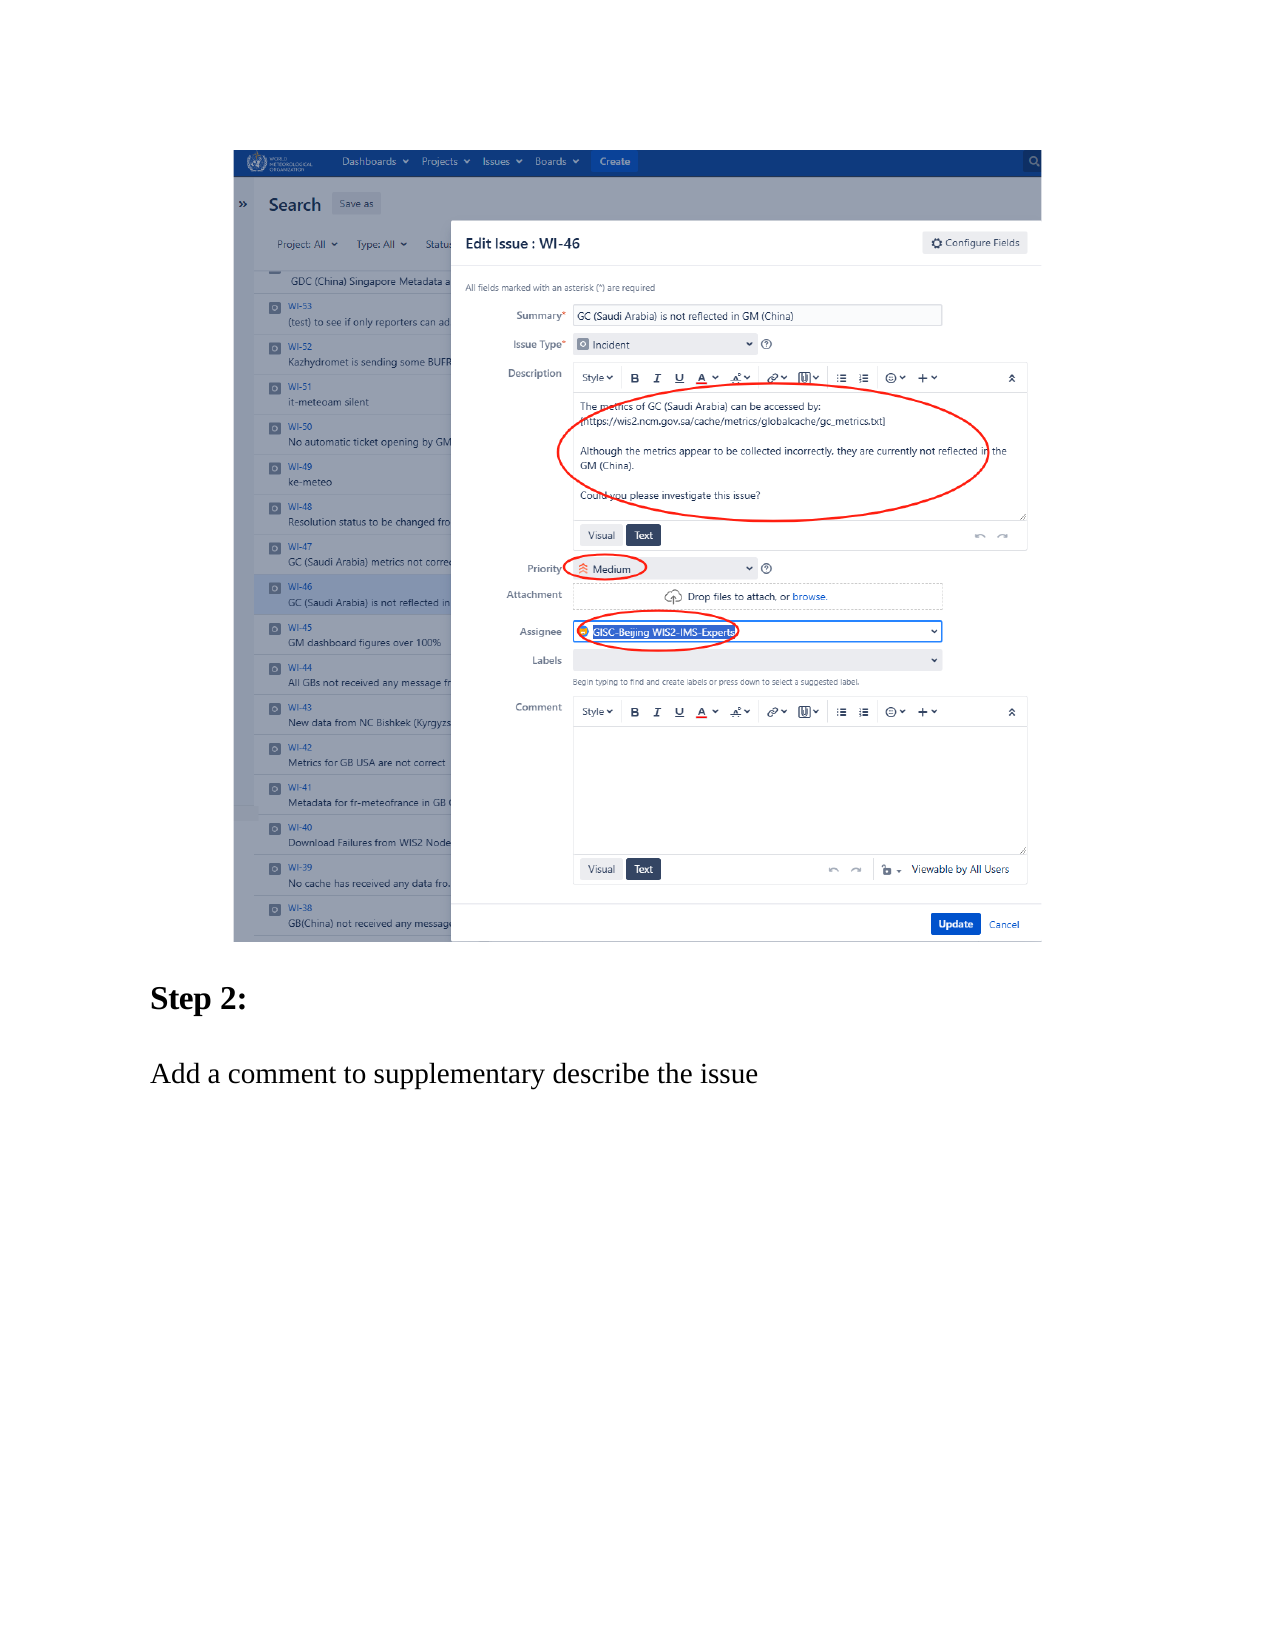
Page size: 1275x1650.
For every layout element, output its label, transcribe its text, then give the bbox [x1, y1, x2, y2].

text Add a comment to supplementary describe the issue [150, 1048, 1125, 1092]
picture [233, 150, 1042, 942]
text Step 2: [150, 979, 1125, 1023]
